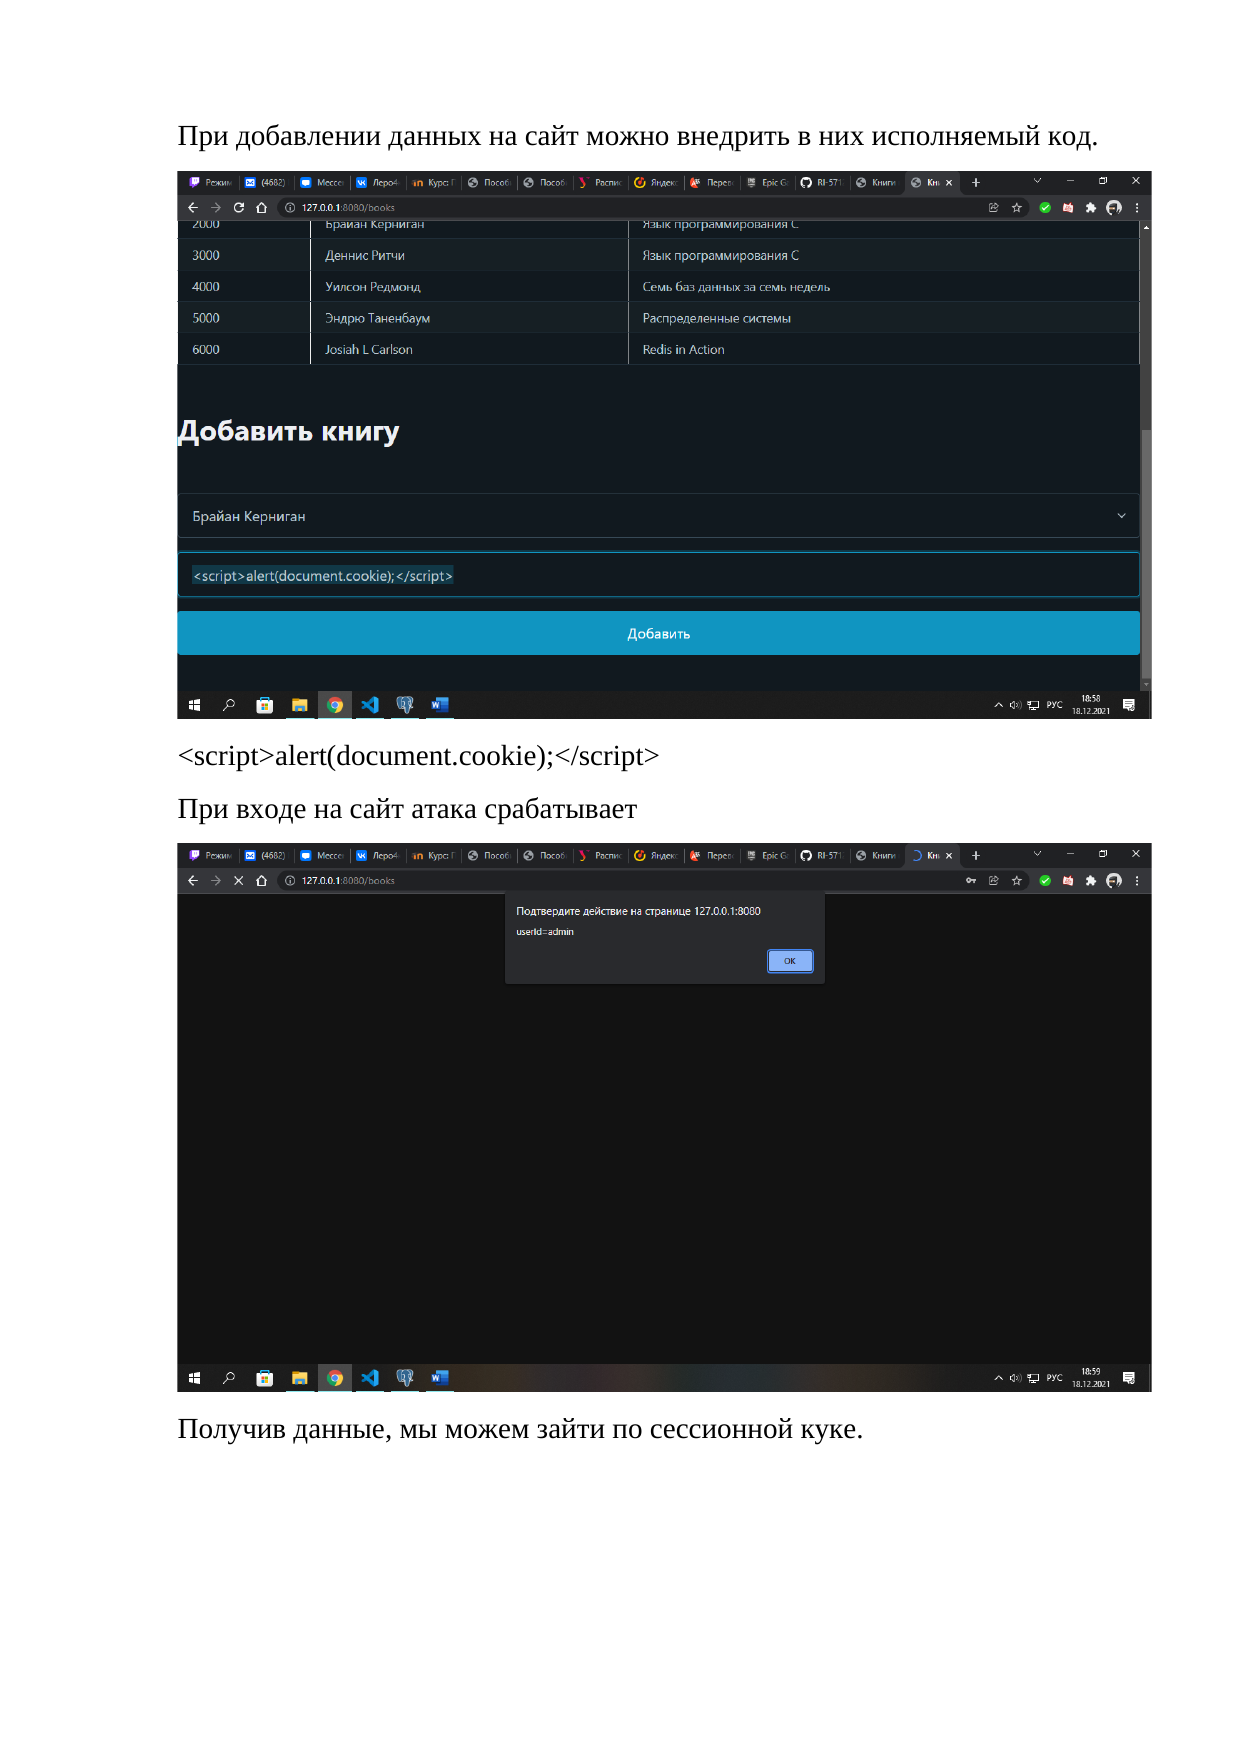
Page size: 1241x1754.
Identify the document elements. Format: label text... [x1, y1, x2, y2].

text При входе на сайт атака срабатывает [177, 791, 1152, 824]
picture [177, 843, 1152, 1392]
text <script>alert(document.cookie);</script> [177, 738, 1152, 772]
text Получив данные, мы можем зайти по сессионной куке. [177, 1411, 1152, 1444]
picture [177, 171, 1152, 719]
text При добавлении данных на сайт можно внедрить в них исполняемый код. [177, 118, 1152, 152]
